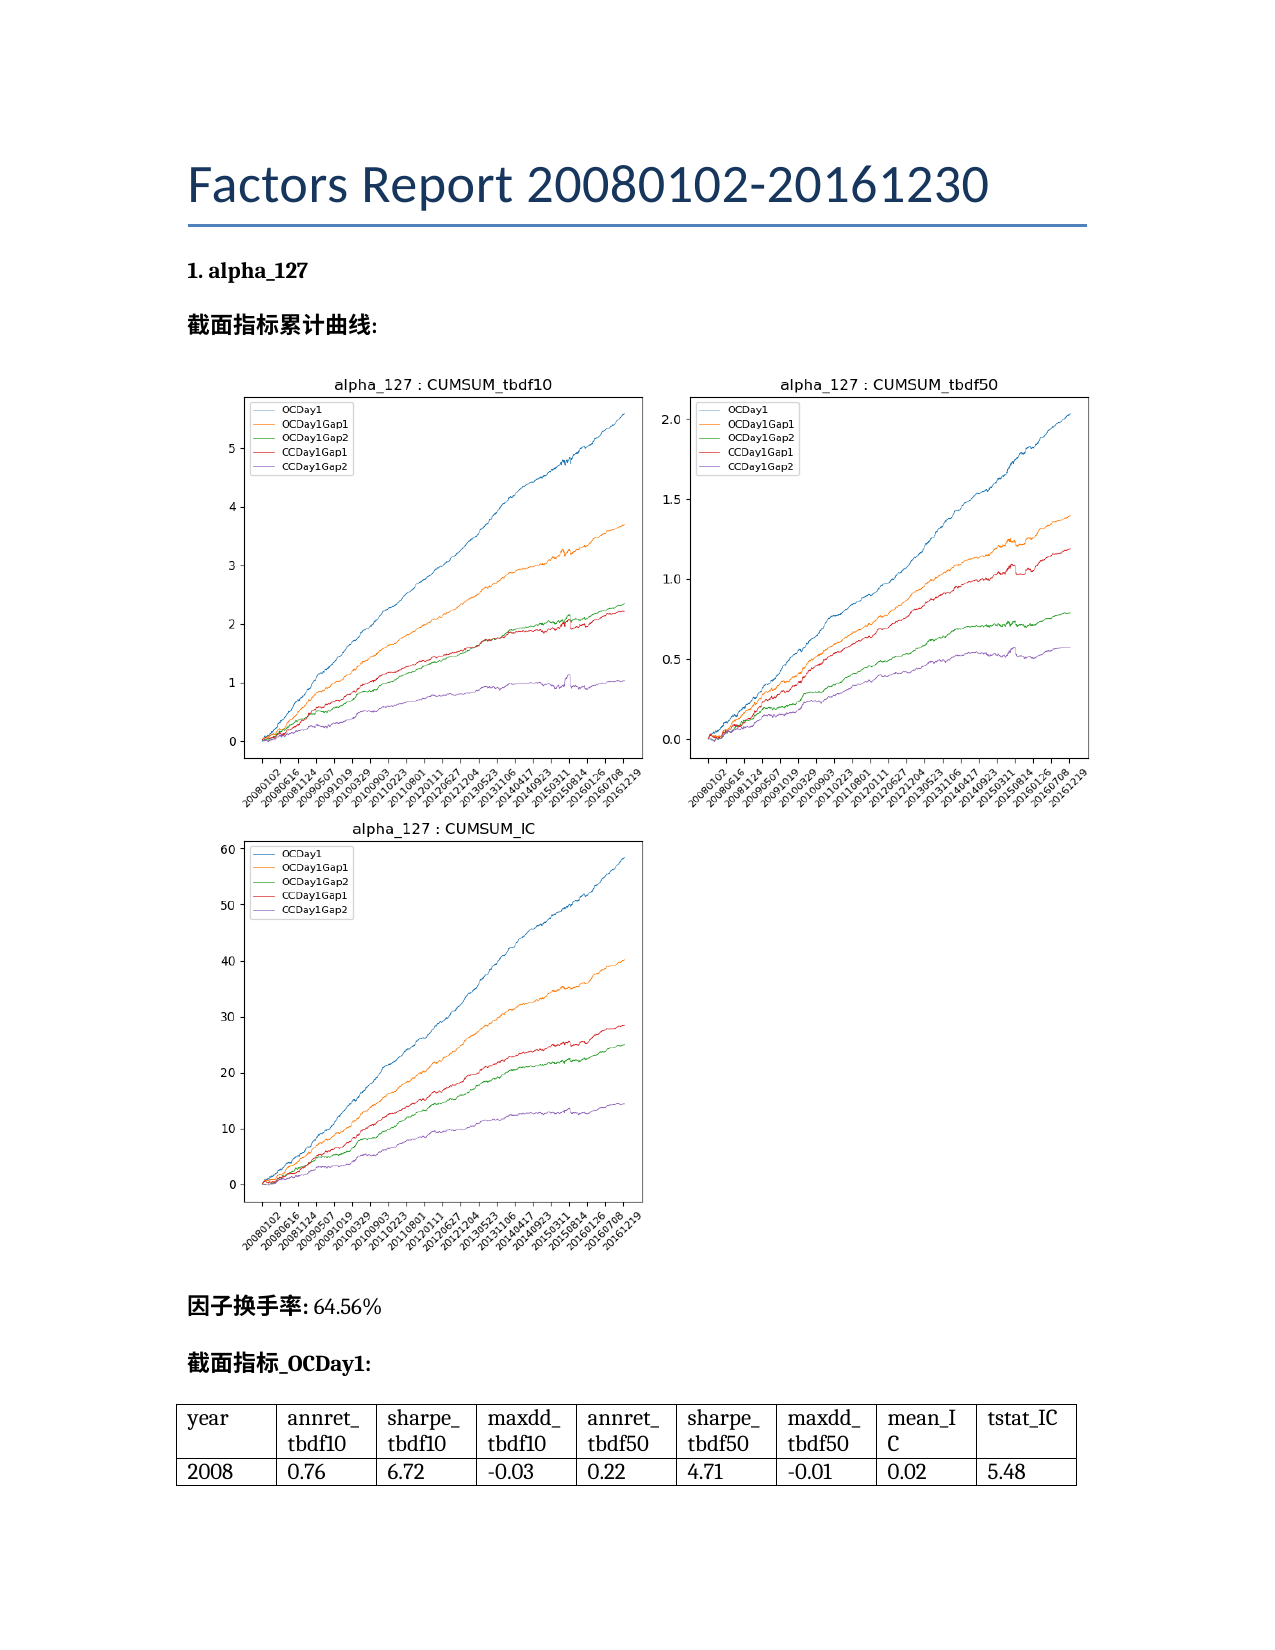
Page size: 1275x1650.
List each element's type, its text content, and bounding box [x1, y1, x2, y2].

table_cell 0.02 [877, 1459, 976, 1485]
table_header maxdd_tbdf10 [477, 1405, 576, 1458]
table_cell 5.48 [977, 1459, 1076, 1485]
title Factors Report 20080102-20161230 [187, 150, 1087, 227]
table_cell -0.01 [777, 1459, 876, 1485]
table_cell 0.22 [577, 1459, 676, 1485]
table_cell 2008 [177, 1459, 276, 1485]
table_header mean_IC [877, 1405, 976, 1458]
text 截面指标_OCDay1: [187, 1347, 1087, 1378]
table_header sharpe_tbdf10 [377, 1405, 476, 1458]
text 1. alpha_127 [187, 258, 1087, 284]
table_cell 4.71 [677, 1459, 776, 1485]
table_header annret_tbdf50 [577, 1405, 676, 1458]
picture [206, 365, 1107, 1266]
table_header year [177, 1405, 276, 1458]
table_header tstat_IC [977, 1405, 1076, 1458]
text 因子换手率: 64.56% [187, 1290, 1087, 1322]
text 截面指标累计曲线: [187, 309, 1087, 340]
table_header annret_tbdf10 [277, 1405, 376, 1458]
table_cell 6.72 [377, 1459, 476, 1485]
table_header sharpe_tbdf50 [677, 1405, 776, 1458]
table_cell -0.03 [477, 1459, 576, 1485]
table_header maxdd_tbdf50 [777, 1405, 876, 1458]
table_cell 0.76 [277, 1459, 376, 1485]
